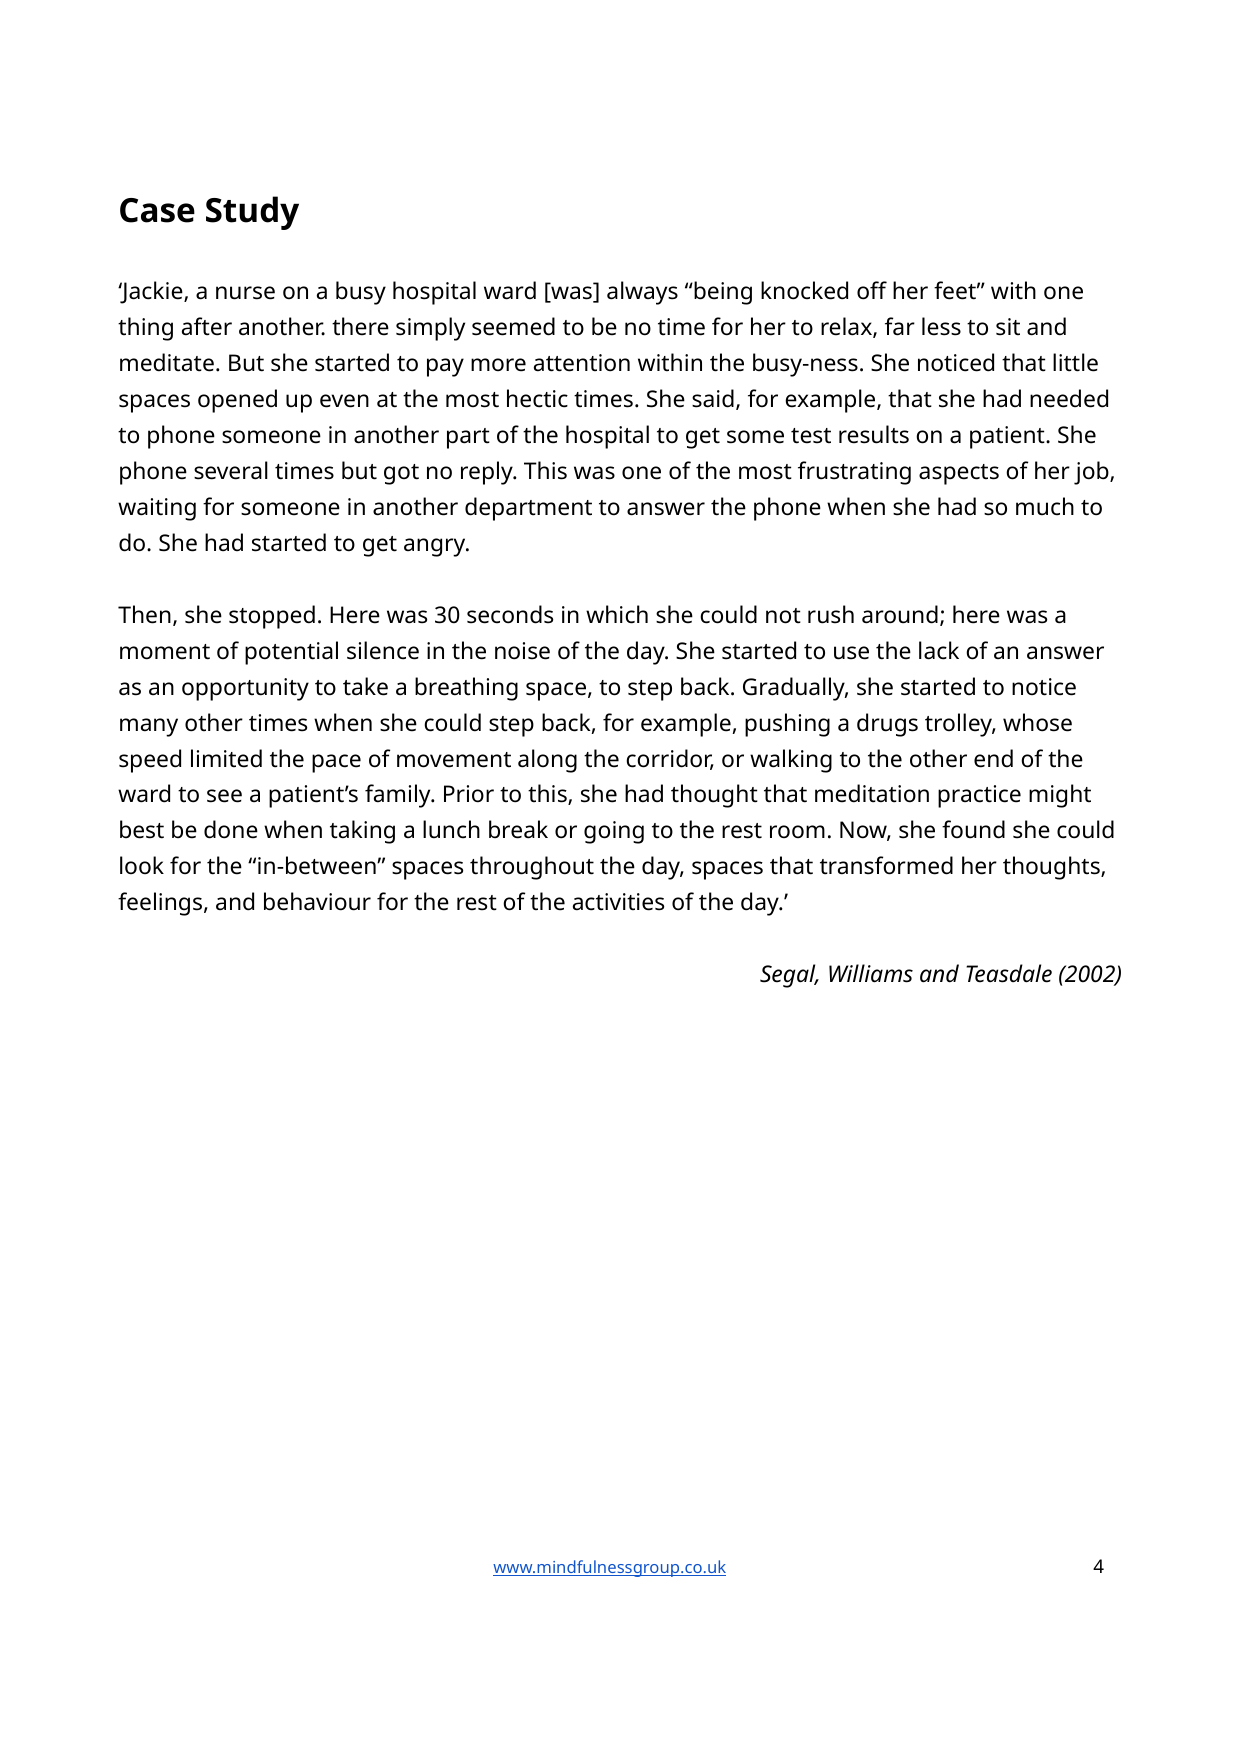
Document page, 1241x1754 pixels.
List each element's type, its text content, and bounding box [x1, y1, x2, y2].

text Segal, Williams and Teasdale (2002) [118, 958, 1122, 989]
text Then, she stopped. Here was 30 seconds in which she could not rush around; here was a moment of potential silence in the noise of the day. She started to use the lack of an answer as an opportunity to take a breathing space, to step back. Gradually, she started to notice many other times when she could step back, for example, pushing a drugs trolley, whose speed limited the pace of movement along the corridor, or walking to the other end of the ward to see a patient’s family. Prior to this, she had thought that meditation practice might best be done when taking a lunch break or going to the rest room. Now, she found she could look for the “in-between” spaces throughout the day, spaces that transformed her thoughts, feelings, and behaviour for the rest of the activities of the day.’ [118, 599, 1122, 917]
subtitle Case Study [118, 187, 1122, 233]
text ‘Jackie, a nurse on a busy hospital ward [was] always “being knocked off her feet” with one thing after another. there simply seemed to be no time for her to relax, far less to sit and meditate. But she started to pay more attention within the busy-ness. She noticed that little spaces opened up even at the most hectic times. She said, for example, that she had needed to phone someone in another part of the hospital to get some test results on a patient. She phone several times but got no reply. This was one of the most frustrating aspects of her job, waiting for someone in another department to answer the phone when she had so much to do. She had started to get angry. [118, 275, 1122, 558]
